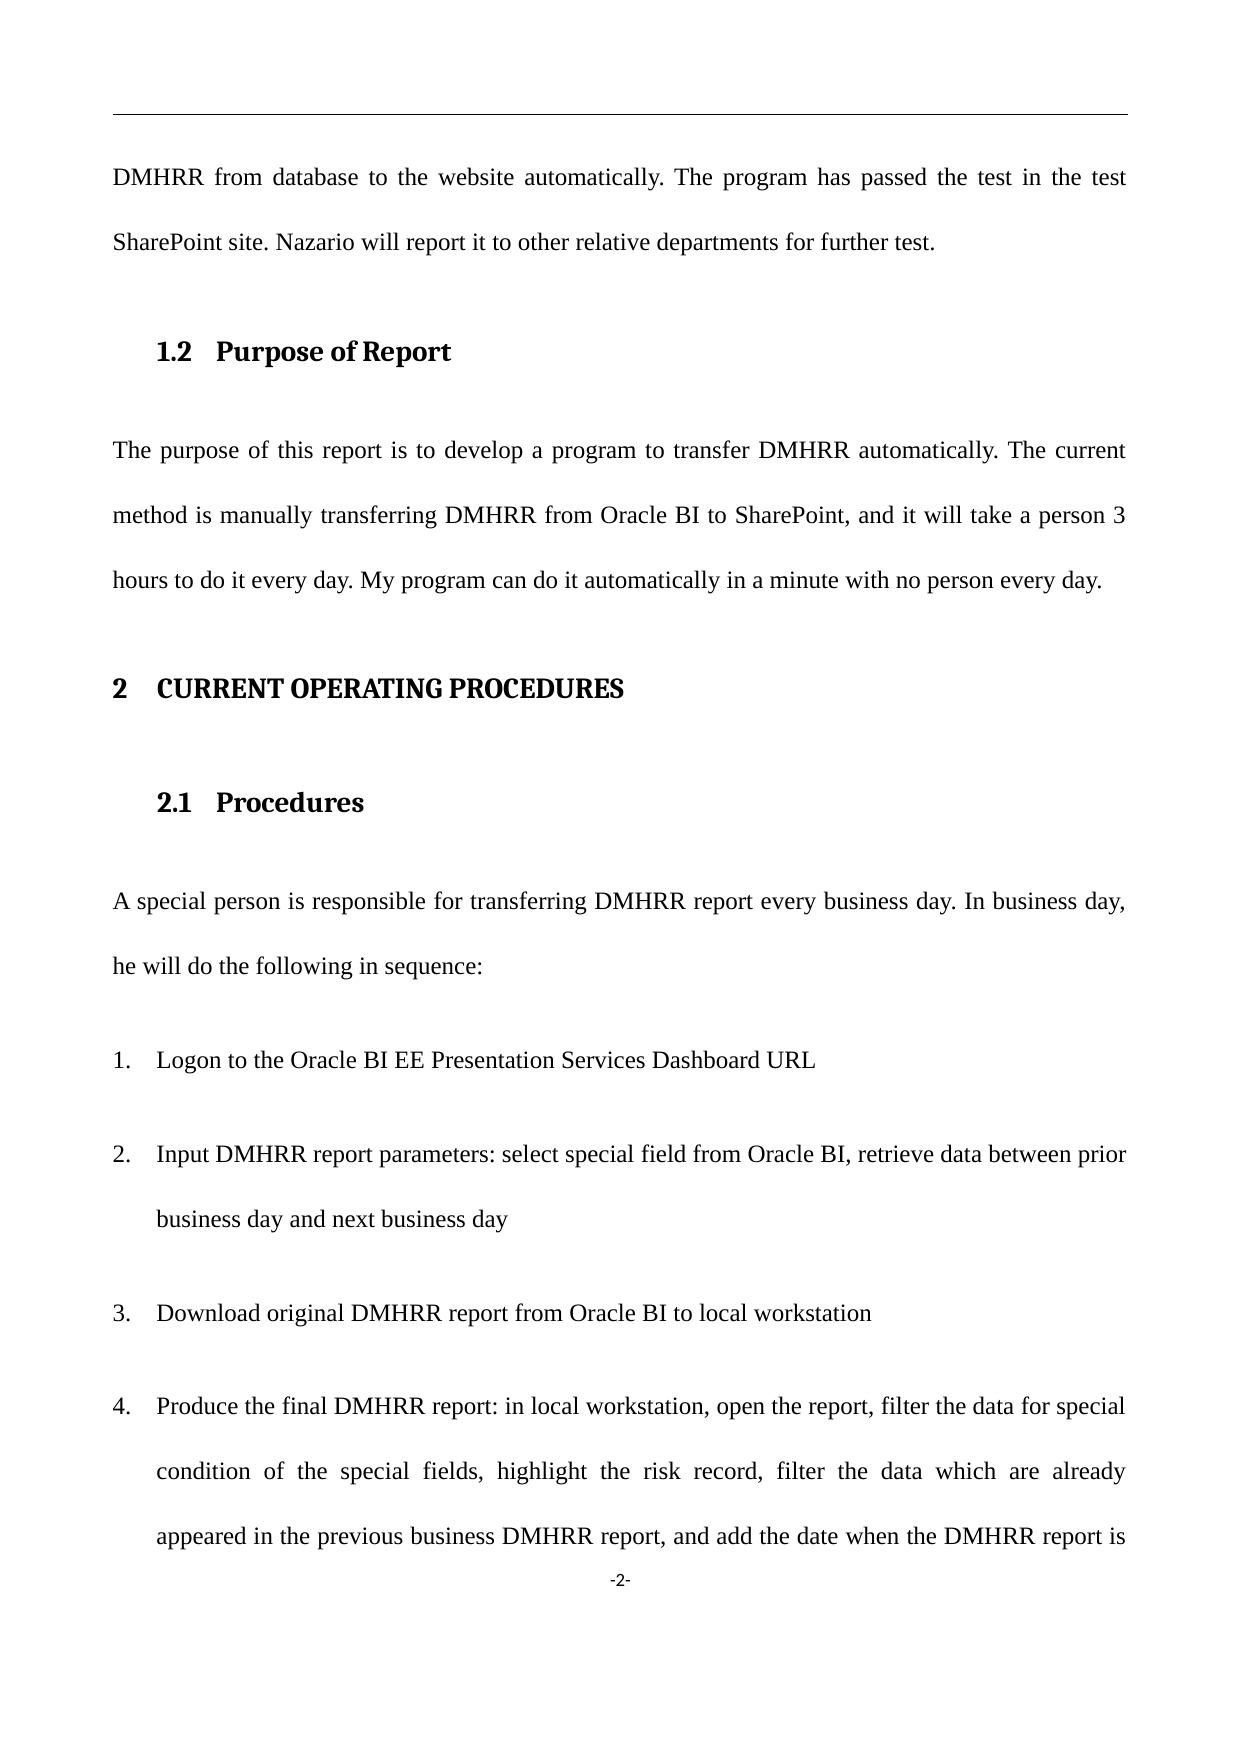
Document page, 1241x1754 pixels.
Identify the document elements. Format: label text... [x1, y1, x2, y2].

subtitle CURRENT OPERATING PROCEDURES [112, 657, 1128, 722]
list Input DMHRR report parameters: select special field from Oracle BI, retrieve data between prior business day and next business day [112, 1137, 1128, 1234]
list Download original DMHRR report from Oracle BI to local workstation [112, 1296, 1128, 1328]
subtitle Procedures [157, 771, 1128, 836]
subtitle Purpose of Report [157, 319, 1128, 384]
text A special person is responsible for transferring DMHRR report every business day. In business day, he will do the following in sequence: [112, 884, 1128, 982]
list Logon to the Oracle BI EE Presentation Services Dashboard URL [112, 1043, 1128, 1076]
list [112, 1389, 1128, 1552]
text The purpose of this report is to develop a program to transfer DMHRR automatically. The current method is manually transferring DMHRR from Oracle BI to SharePoint, and it will take a person 3 hours to do it every day. My program can do it automatically in a minute with no person every day. [112, 433, 1128, 595]
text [112, 160, 1128, 258]
